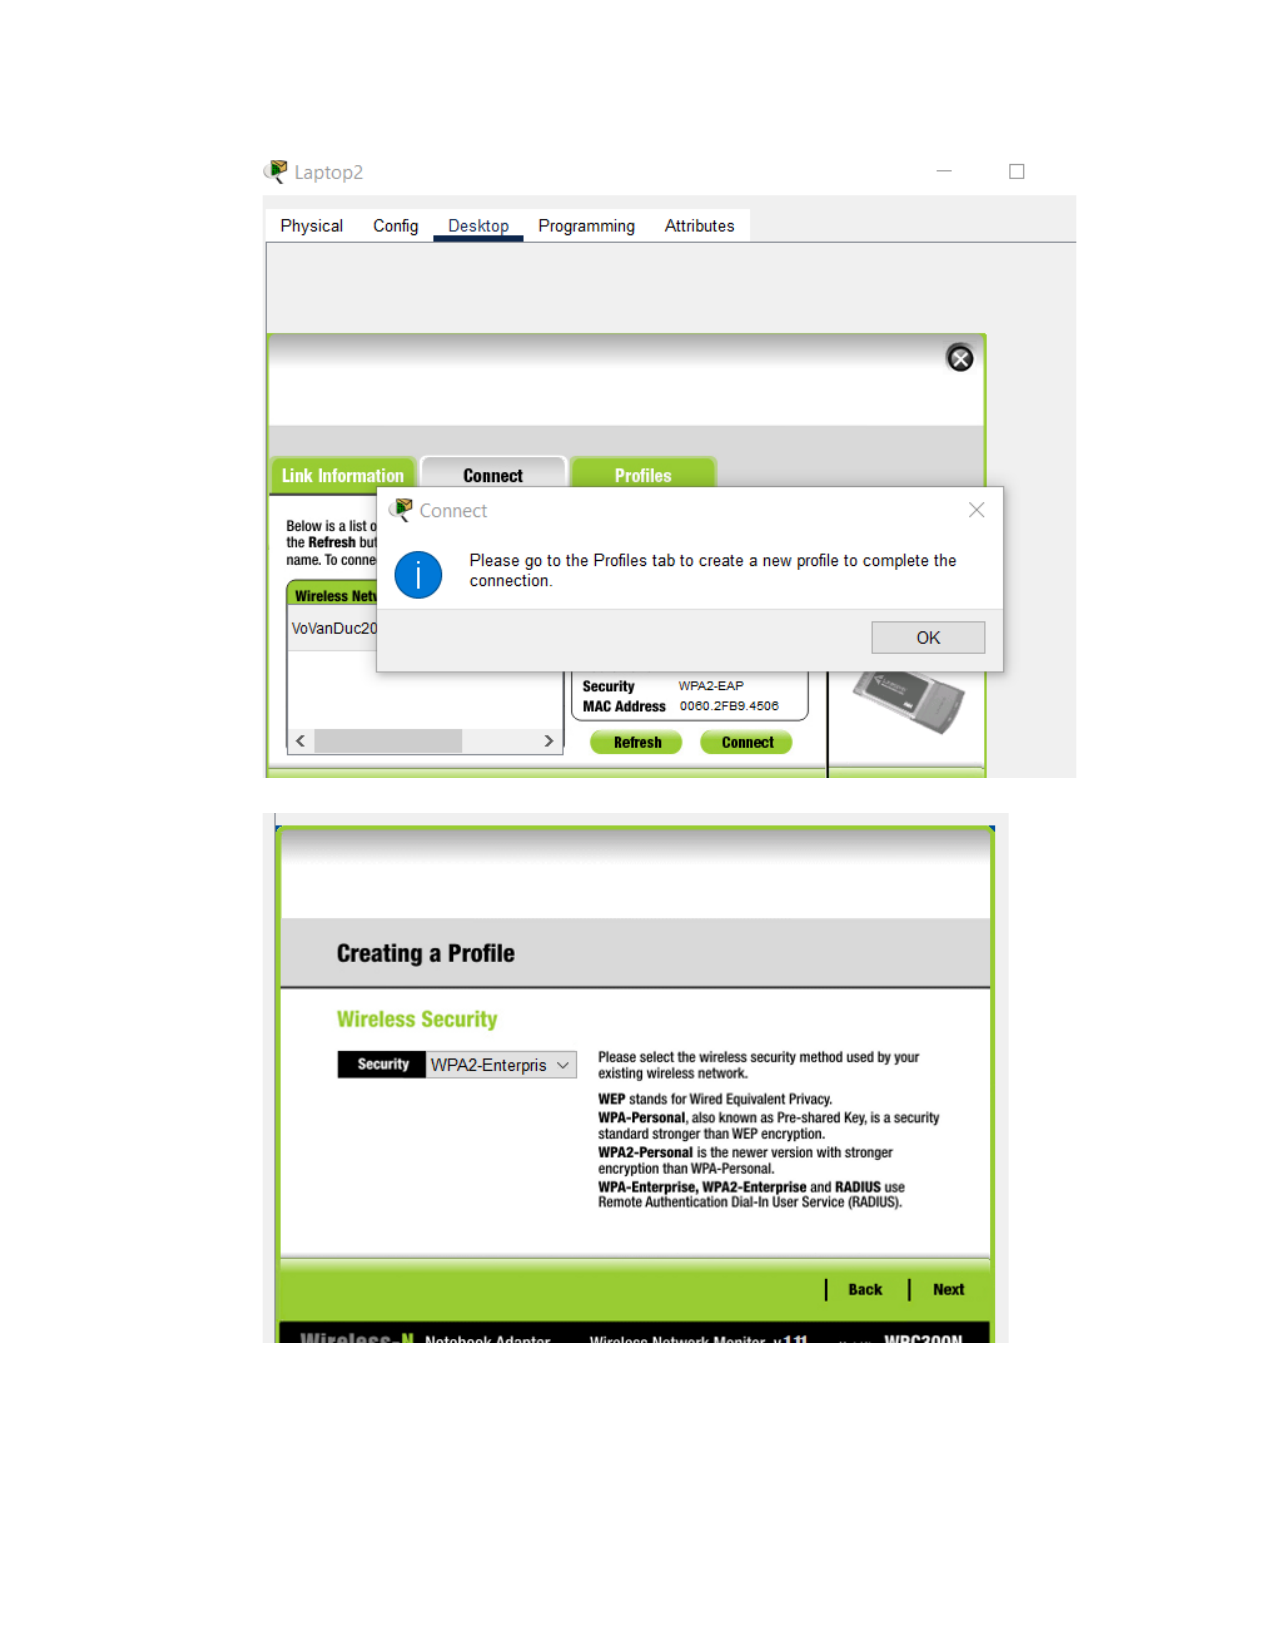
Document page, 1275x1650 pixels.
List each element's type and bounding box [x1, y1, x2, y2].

picture [262, 150, 1077, 778]
picture [262, 813, 1009, 1343]
